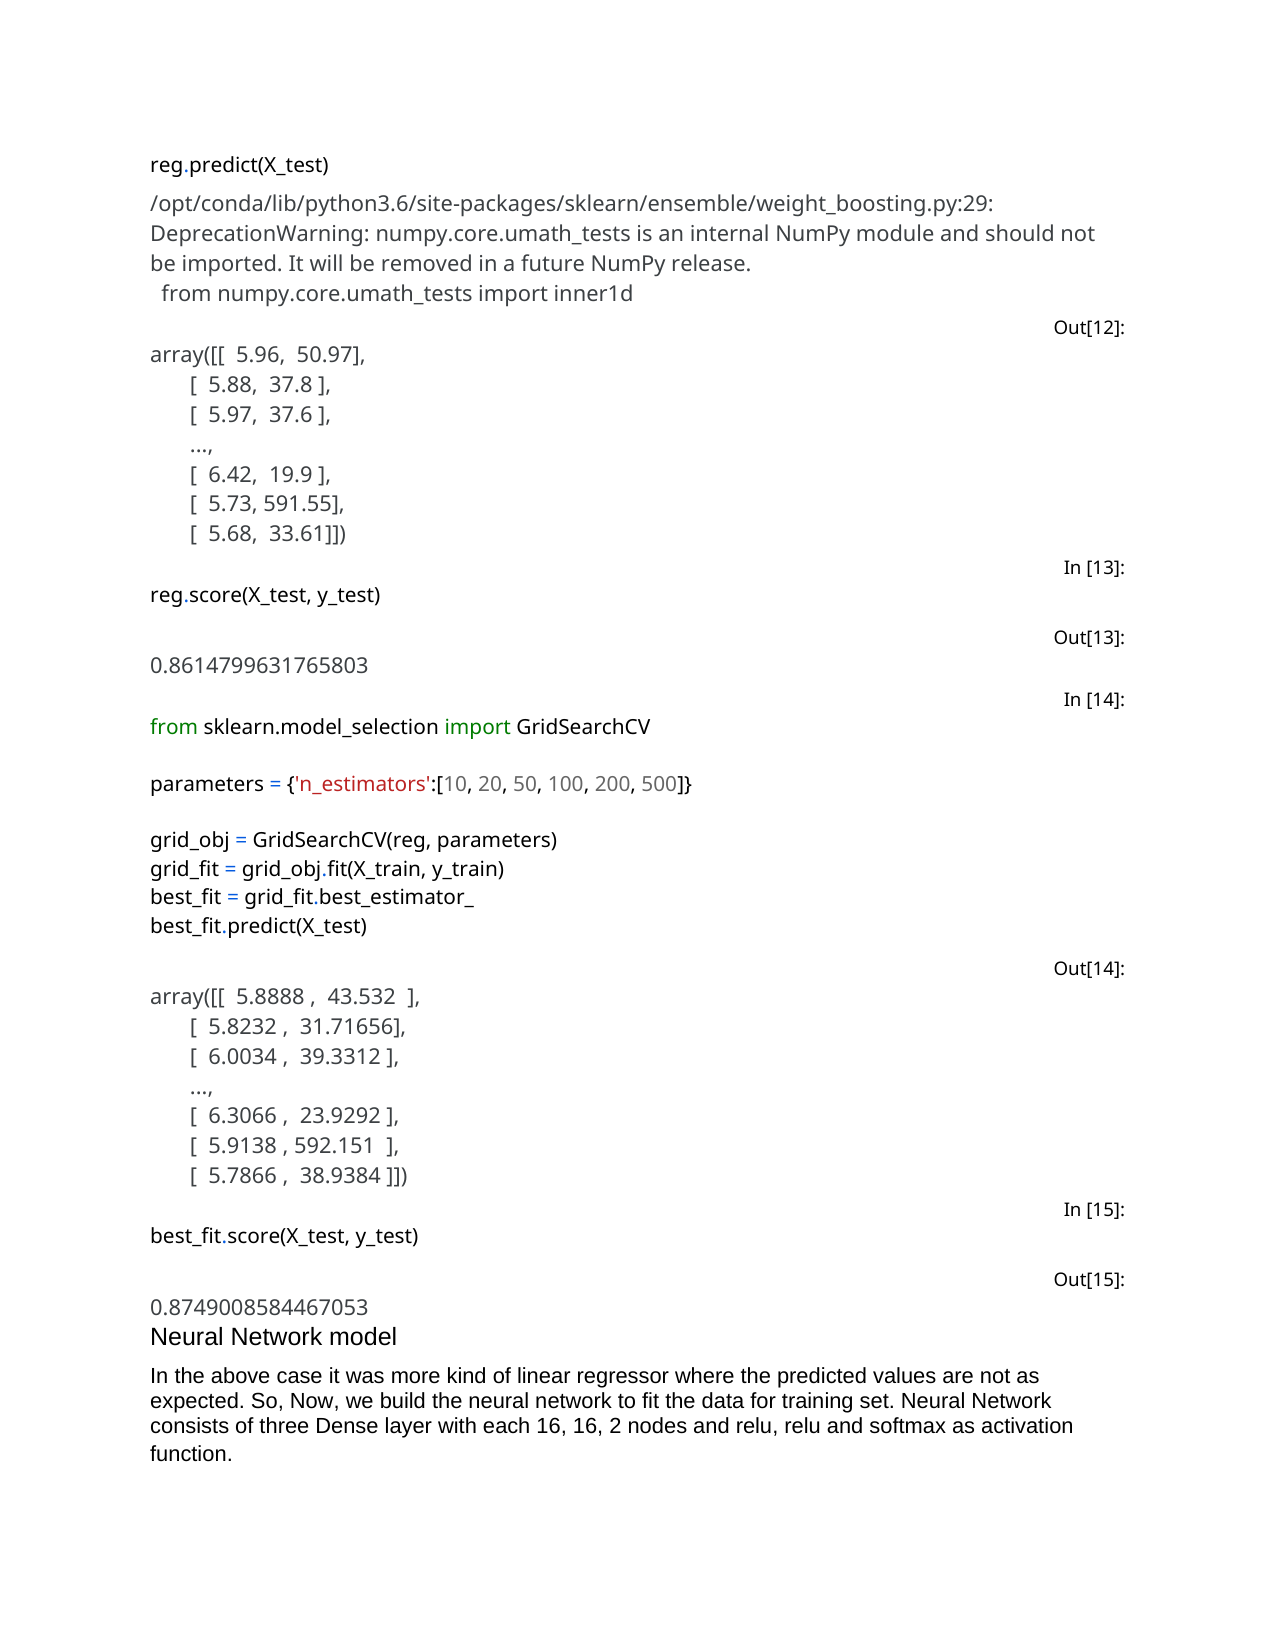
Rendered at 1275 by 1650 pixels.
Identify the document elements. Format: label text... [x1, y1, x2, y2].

text [ 5.88, 37.8 ], [150, 369, 1125, 399]
text [ 5.8232 , 31.71656], [150, 1011, 1125, 1041]
text Out[12]: [150, 308, 1125, 339]
text /opt/conda/lib/python3.6/site-packages/sklearn/ensemble/weight_boosting.py:29: DeprecationWarning: numpy.core.umath_tests is an internal NumPy module and should not be imported. It will be removed in a future NumPy release. [150, 188, 1125, 278]
text reg.predict(X_test) [150, 150, 1125, 178]
text 0.8749008584467053 [150, 1292, 1125, 1322]
text reg.score(X_test, y_test) [150, 580, 1125, 608]
text array([[ 5.96, 50.97], [150, 339, 1125, 369]
text In the above case it was more kind of linear regressor where the predicted values are not as expected. So, Now, we build the neural network to fit the data for training set. Neural Network consists of three Dense layer with each 16, 16, 2 nodes and relu, relu and softmax as activation function. from keras.models import Sequential [150, 1363, 1125, 1467]
text [ 5.9138 , 592.151 ], [150, 1130, 1125, 1160]
text Out[14]: [150, 949, 1125, 981]
text In [13]: [150, 548, 1125, 580]
text In [14]: [150, 680, 1125, 712]
text [ 5.97, 37.6 ], [150, 399, 1125, 429]
text [ 5.73, 591.55], [150, 488, 1125, 518]
text ..., [150, 1071, 1125, 1100]
text from numpy.core.umath_tests import inner1d [150, 278, 1125, 308]
text [ 5.68, 33.61]]) [150, 518, 1125, 548]
text grid_obj = GridSearchCV(reg, parameters) [150, 826, 1125, 854]
text best_fit = grid_fit.best_estimator_ [150, 882, 1125, 911]
text ..., [150, 429, 1125, 459]
text Neural Network model [150, 1322, 1125, 1351]
text from sklearn.model_selection import GridSearchCV [150, 712, 1125, 740]
text Out[13]: [150, 618, 1125, 650]
text [ 6.0034 , 39.3312 ], [150, 1041, 1125, 1071]
text grid_fit = grid_obj.fit(X_train, y_train) [150, 854, 1125, 882]
text 0.8614799631765803 [150, 650, 1125, 680]
text best_fit.predict(X_test) [150, 911, 1125, 939]
text best_fit.score(X_test, y_test) [150, 1222, 1125, 1250]
text [ 6.42, 19.9 ], [150, 459, 1125, 488]
text parameters = {'n_estimators':[10, 20, 50, 100, 200, 500]} [150, 769, 1125, 797]
text [ 6.3066 , 23.9292 ], [150, 1100, 1125, 1130]
text Out[15]: [150, 1260, 1125, 1292]
text In [15]: [150, 1190, 1125, 1222]
text array([[ 5.8888 , 43.532 ], [150, 981, 1125, 1011]
text [ 5.7866 , 38.9384 ]]) [150, 1160, 1125, 1190]
